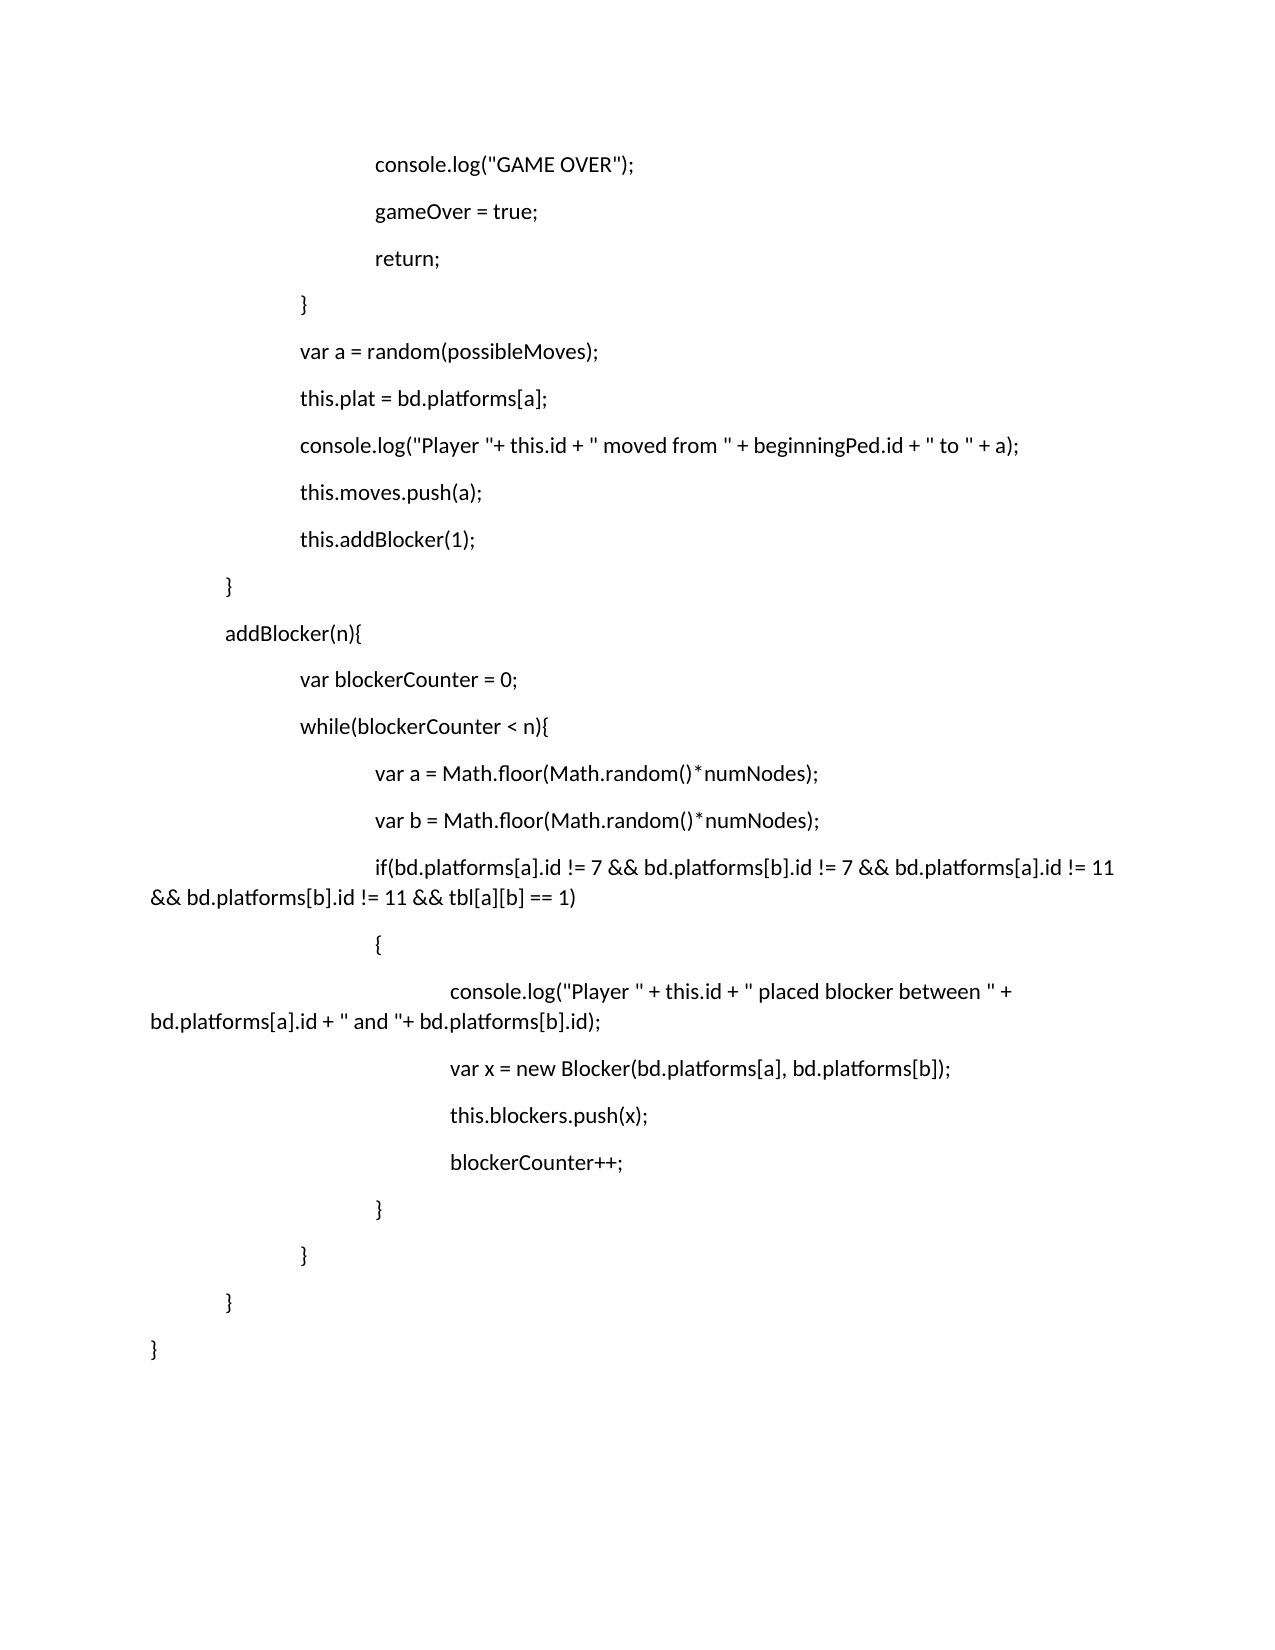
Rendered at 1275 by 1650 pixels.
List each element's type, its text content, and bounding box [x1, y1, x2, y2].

text } [150, 1242, 1125, 1270]
text } [150, 572, 1125, 600]
text blockerCounter++; [150, 1148, 1125, 1176]
text while(blockerCounter < n){ [150, 712, 1125, 741]
text this.addBlocker(1); [150, 525, 1125, 553]
text var blockerCounter = 0; [150, 666, 1125, 694]
text console.log("Player " + this.id + " placed blocker between " + bd.platforms[a].id + " and "+ bd.platforms[b].id); [150, 977, 1125, 1035]
text var b = Math.floor(Math.random()*numNodes); [150, 806, 1125, 834]
text var a = Math.floor(Math.random()*numNodes); [150, 759, 1125, 787]
text gameOver = true; [150, 197, 1125, 225]
text } [150, 1288, 1125, 1317]
text console.log("Player "+ this.id + " moved from " + beginningPed.id + " to " + a); [150, 431, 1125, 459]
text return; [150, 244, 1125, 272]
text if(bd.platforms[a].id != 7 && bd.platforms[b].id != 7 && bd.platforms[a].id != 11 && bd.platforms[b].id != 11 && tbl[a][b] == 1) [150, 853, 1125, 911]
text } [150, 1195, 1125, 1223]
text console.log("GAME OVER"); [150, 150, 1125, 178]
text var a = random(possibleMoves); [150, 337, 1125, 366]
text var x = new Blocker(bd.platforms[a], bd.platforms[b]); [150, 1054, 1125, 1082]
text addBlocker(n){ [150, 619, 1125, 647]
text this.moves.push(a); [150, 478, 1125, 506]
text { [150, 930, 1125, 958]
text this.plat = bd.platforms[a]; [150, 384, 1125, 412]
text this.blockers.push(x); [150, 1101, 1125, 1129]
text } [150, 1335, 1125, 1363]
text } [150, 291, 1125, 319]
